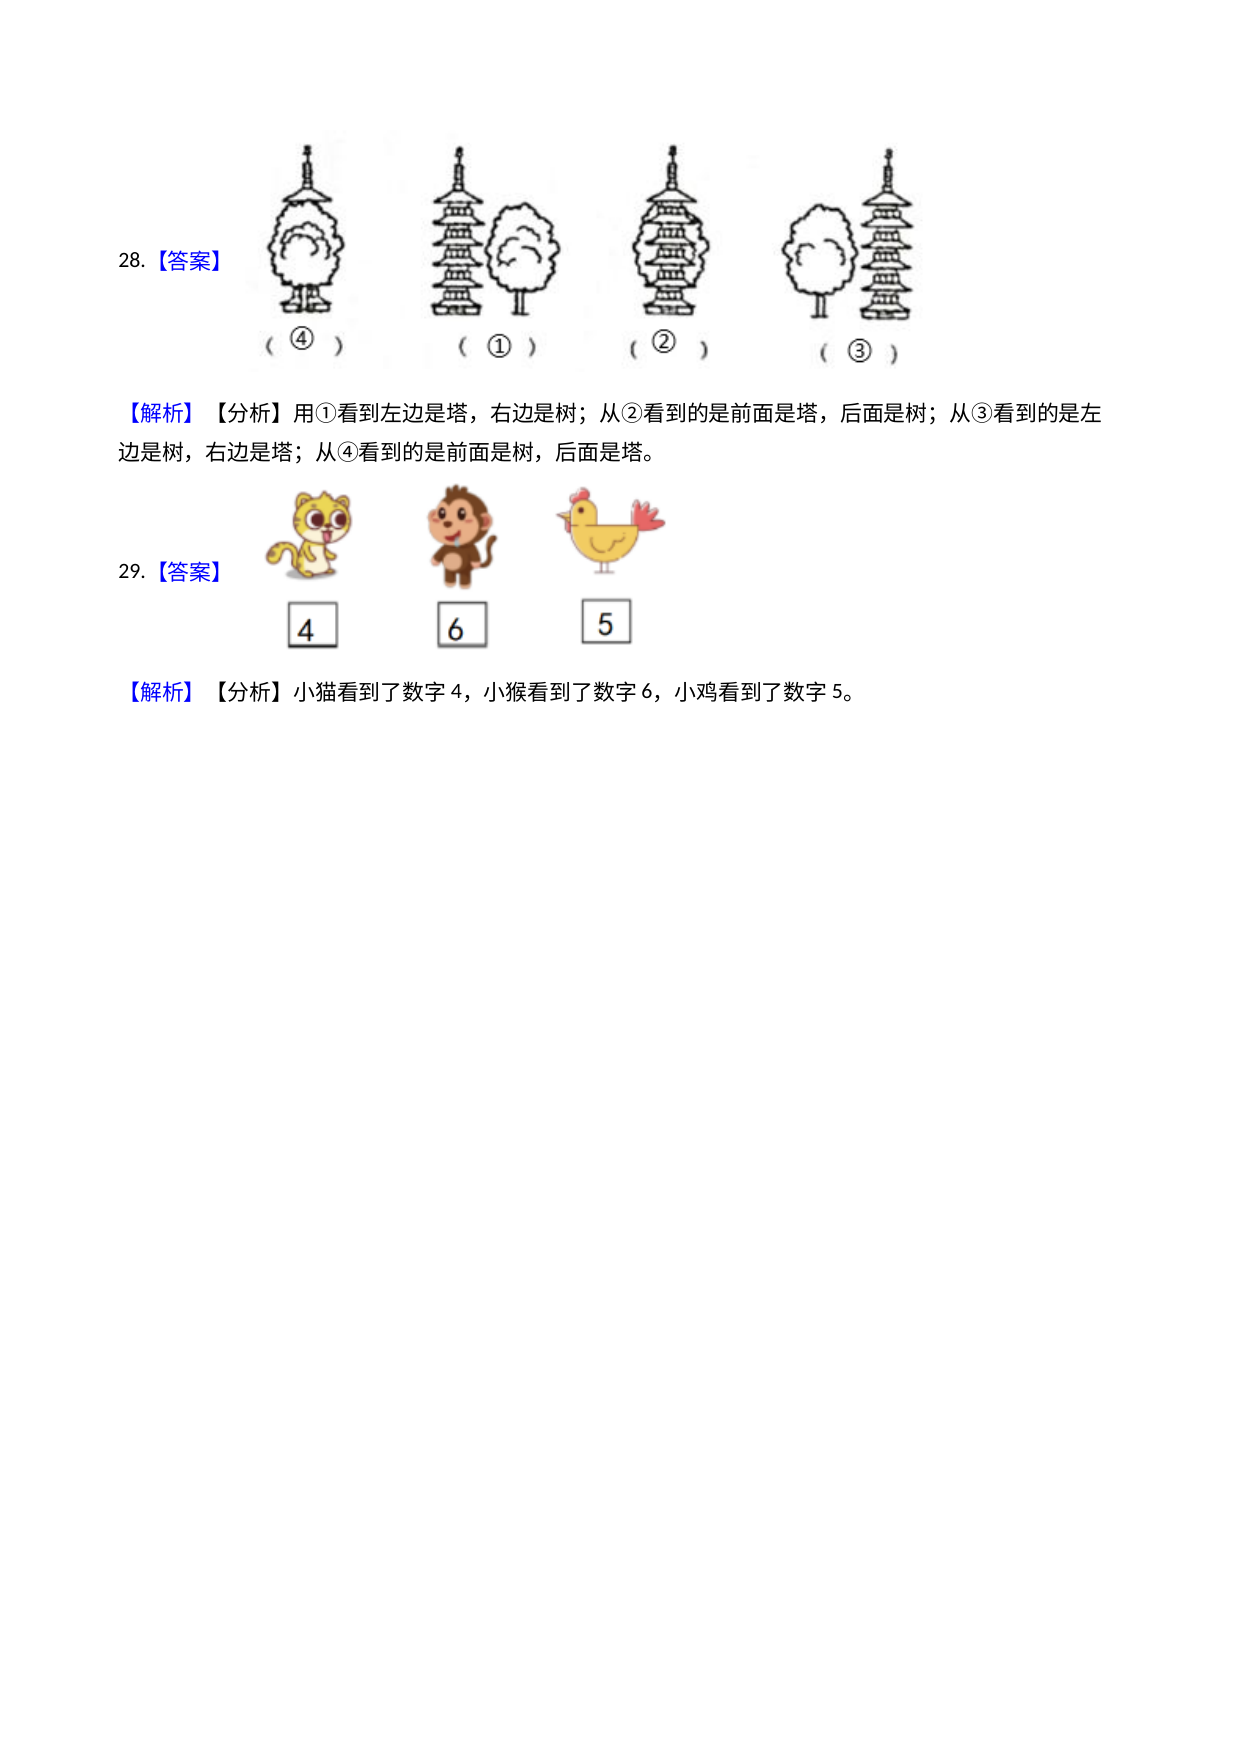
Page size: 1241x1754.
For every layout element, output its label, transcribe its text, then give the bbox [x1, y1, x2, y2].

picture [257, 473, 675, 654]
text 【解析】【分析】用①看到左边是塔，右边是树；从②看到的是前面是塔，后面是树；从③看到的是左边是树，右边是塔；从④看到的是前面是树，后面是塔。 [118, 396, 1122, 467]
picture [238, 129, 929, 372]
text 【解析】【分析】小猫看到了数字4，小猴看到了数字6，小鸡看到了数字5。 [118, 675, 1122, 707]
